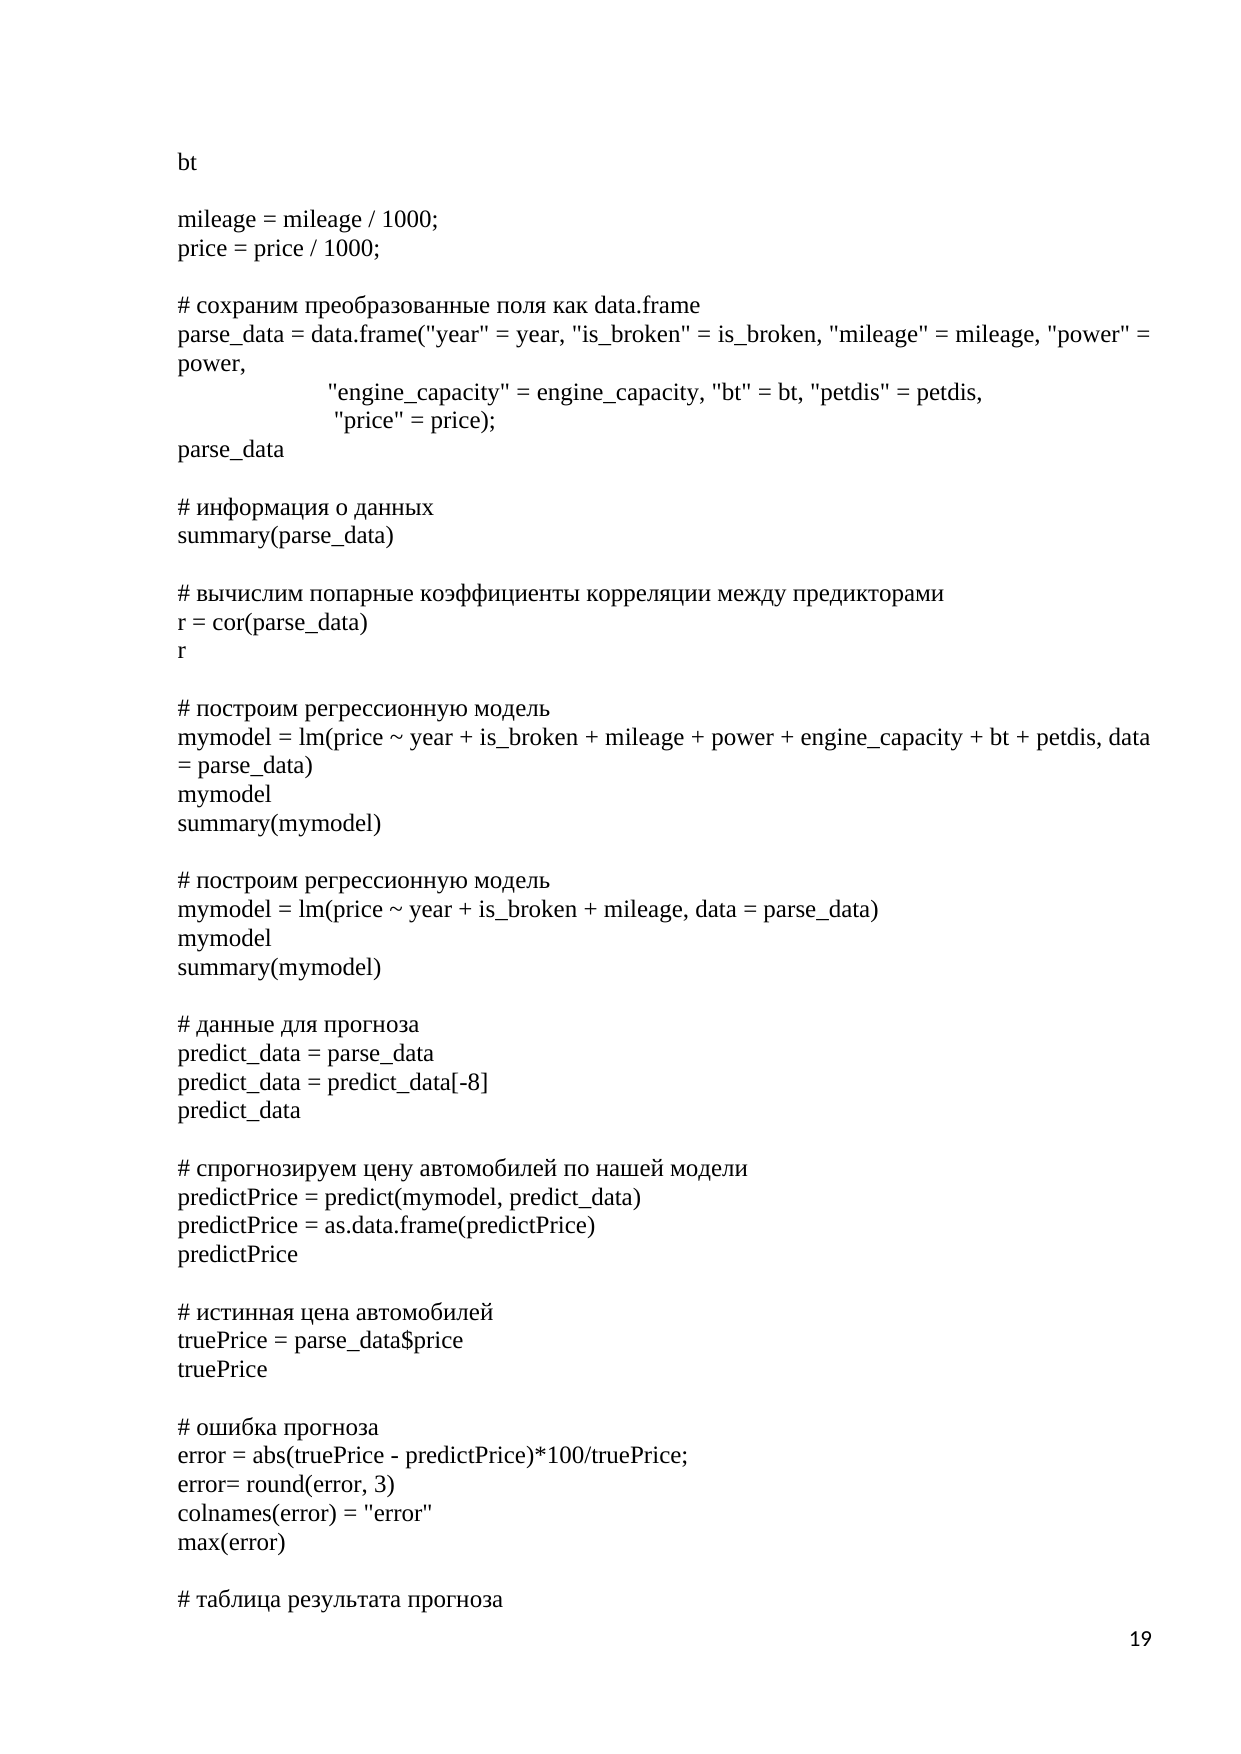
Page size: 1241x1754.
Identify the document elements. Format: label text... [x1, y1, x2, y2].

text error= round(error, 3) [177, 1469, 1152, 1498]
text mymodel = lm(price ~ year + is_broken + mileage + power + engine_capacity + bt + petdis, data = parse_data) [177, 722, 1152, 779]
text # информация о данных [177, 492, 1152, 521]
text # построим регрессионную модель [177, 693, 1152, 722]
text # вычислим попарные коэффициенты корреляции между предикторами [177, 578, 1152, 607]
text predict_data = predict_data[-8] [177, 1067, 1152, 1096]
text # данные для прогноза [177, 1009, 1152, 1038]
text mymodel = lm(price ~ year + is_broken + mileage, data = parse_data) [177, 894, 1152, 923]
text # спрогнозируем цену автомобилей по нашей модели [177, 1153, 1152, 1182]
text summary(mymodel) [177, 808, 1152, 837]
text # истинная цена автомобилей [177, 1297, 1152, 1326]
text predictPrice [177, 1239, 1152, 1268]
text r [177, 636, 1152, 664]
text # ошибка прогноза [177, 1412, 1152, 1441]
text "engine_capacity" = engine_capacity, "bt" = bt, "petdis" = petdis, [177, 377, 1152, 406]
text predict_data [177, 1096, 1152, 1124]
text price = price / 1000; [177, 233, 1152, 262]
text parse_data [177, 434, 1152, 463]
text parse_data = data.frame("year" = year, "is_broken" = is_broken, "mileage" = mileage, "power" = power, [177, 319, 1152, 377]
text colnames(error) = "error" [177, 1498, 1152, 1527]
text r = cor(parse_data) [177, 607, 1152, 636]
text mymodel [177, 779, 1152, 808]
text max(error) [177, 1527, 1152, 1556]
text bt [177, 147, 1152, 176]
text summary(parse_data) [177, 521, 1152, 549]
text # построим регрессионную модель [177, 866, 1152, 894]
text predictPrice = predict(mymodel, predict_data) [177, 1182, 1152, 1211]
text # сохраним преобразованные поля как data.frame [177, 291, 1152, 319]
text predict_data = parse_data [177, 1038, 1152, 1067]
text truePrice [177, 1354, 1152, 1383]
text error = abs(truePrice - predictPrice)*100/truePrice; [177, 1441, 1152, 1469]
text truePrice = parse_data$price [177, 1326, 1152, 1354]
text # таблица результата прогноза [177, 1584, 1152, 1613]
text summary(mymodel) [177, 952, 1152, 981]
text mymodel [177, 923, 1152, 952]
text mileage = mileage / 1000; [177, 204, 1152, 233]
text "price" = price); [177, 406, 1152, 434]
text predictPrice = as.data.frame(predictPrice) [177, 1211, 1152, 1239]
